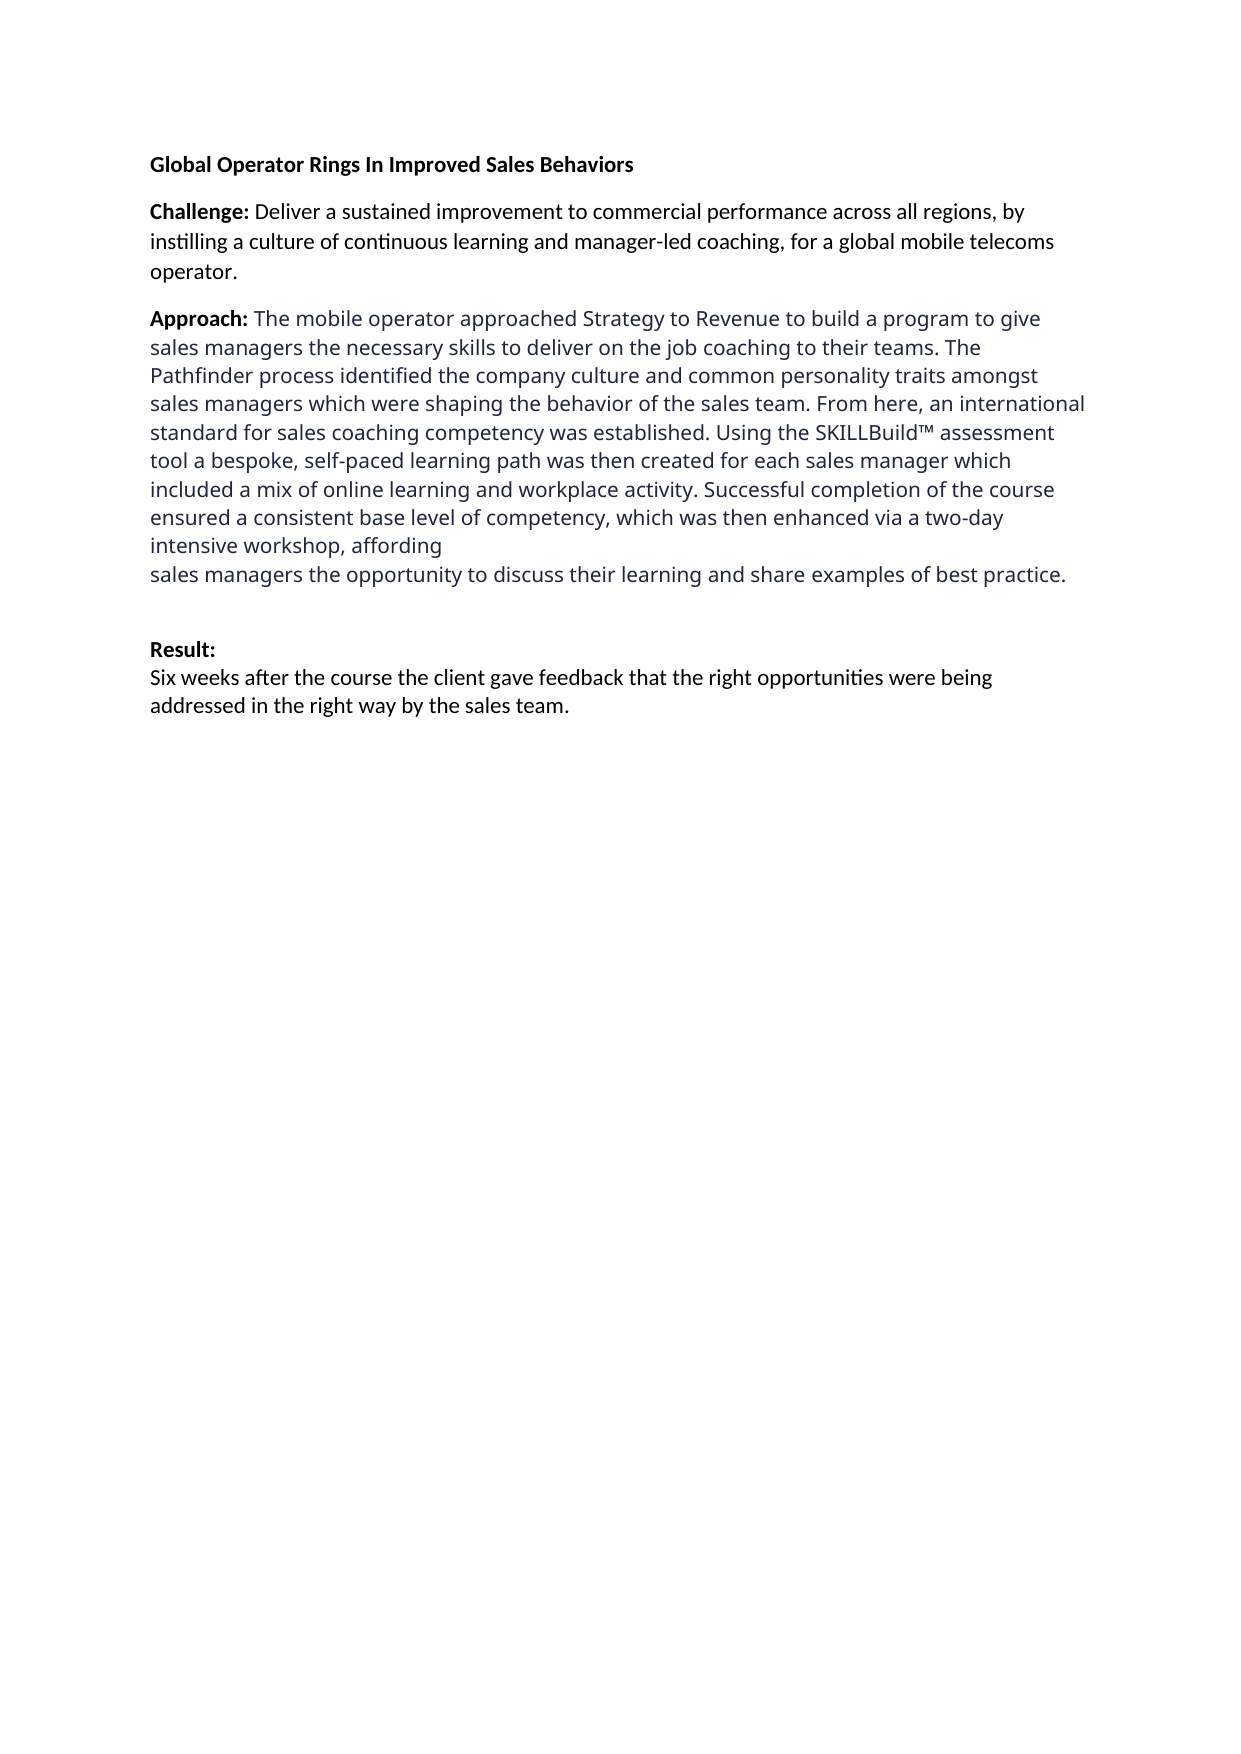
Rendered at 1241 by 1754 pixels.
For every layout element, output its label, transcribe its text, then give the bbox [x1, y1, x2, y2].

text Global Operator Rings In Improved Sales Behaviors [150, 150, 1090, 178]
text sales managers the opportunity to discuss their learning and share examples of best practice. [150, 560, 1090, 588]
text Approach: The mobile operator approached Strategy to Revenue to build a program to give sales managers the necessary skills to deliver on the job coaching to their teams. The Pathfinder process identified the company culture and common personality traits amongst sales managers which were shaping the behavior of the sales team. From here, an international standard for sales coaching competency was established. Using the SKILLBuild™ assessment tool a bespoke, self-paced learning path was then created for each sales manager which included a mix of online learning and workplace activity. Successful completion of the course ensured a consistent base level of competency, which was then enhanced via a two-day intensive workshop, affording [150, 304, 1090, 560]
text Six weeks after the course the client gave feedback that the right opportunities were being addressed in the right way by the sales team. [150, 663, 1090, 719]
text Challenge: Deliver a sustained improvement to commercial performance across all regions, by instilling a culture of continuous learning and manager-led coaching, for a global mobile telecoms operator. [150, 197, 1090, 285]
text Result: [150, 635, 1090, 663]
